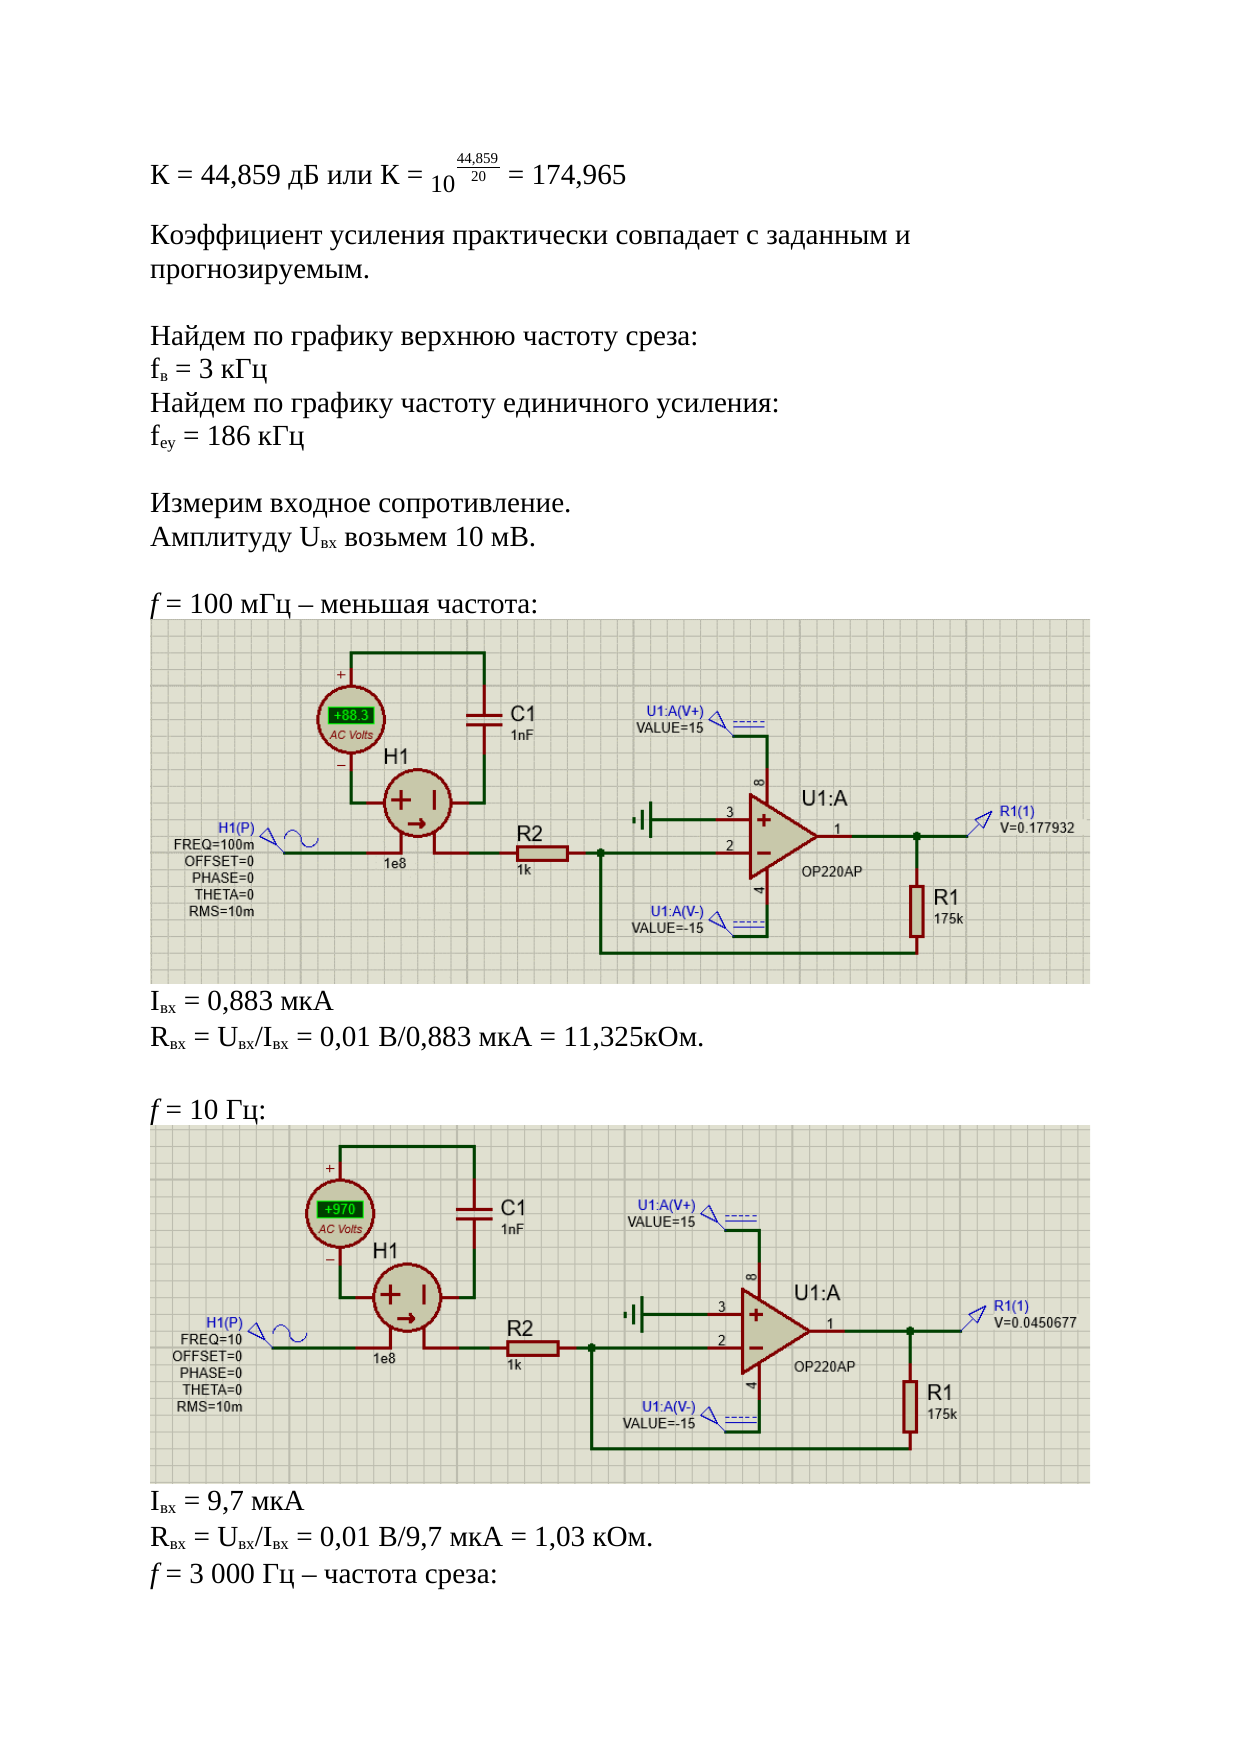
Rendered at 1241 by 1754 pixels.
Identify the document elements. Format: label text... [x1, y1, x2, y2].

text К = 44,859 дБ или К = = 174,965 [150, 150, 1090, 198]
text Измерим входное сопротивление. [150, 486, 1090, 519]
text Коэффициент усиления практически совпадает с заданным и прогнозируемым. [150, 217, 1090, 284]
text Найдем по графику частоту единичного усиления: fеу = 186 кГц [150, 385, 1090, 452]
text Rвх = Uвх/Iвх = 0,01 В/0,883 мкА = 11,325кОм. [150, 1019, 1090, 1053]
text Rвх = Uвх/Iвх = 0,01 В/9,7 мкА = 1,03 кОм. [150, 1519, 1090, 1553]
text f = 10 Гц: [150, 1092, 1090, 1125]
picture [150, 619, 1091, 984]
text fв = 3 кГц [150, 351, 1090, 385]
text Амплитуду Uвх возьмем 10 мВ. [150, 519, 1090, 553]
text f = 3 000 Гц – частота среза: [150, 1556, 1090, 1589]
text Iвх = 0,883 мкА [150, 984, 1090, 1017]
text f = 100 мГц – меньшая частота: [150, 586, 1090, 619]
text Iвх = 9,7 мкА [150, 1484, 1090, 1517]
text Найдем по графику верхнюю частоту среза: [150, 318, 1090, 351]
picture [150, 1125, 1091, 1484]
